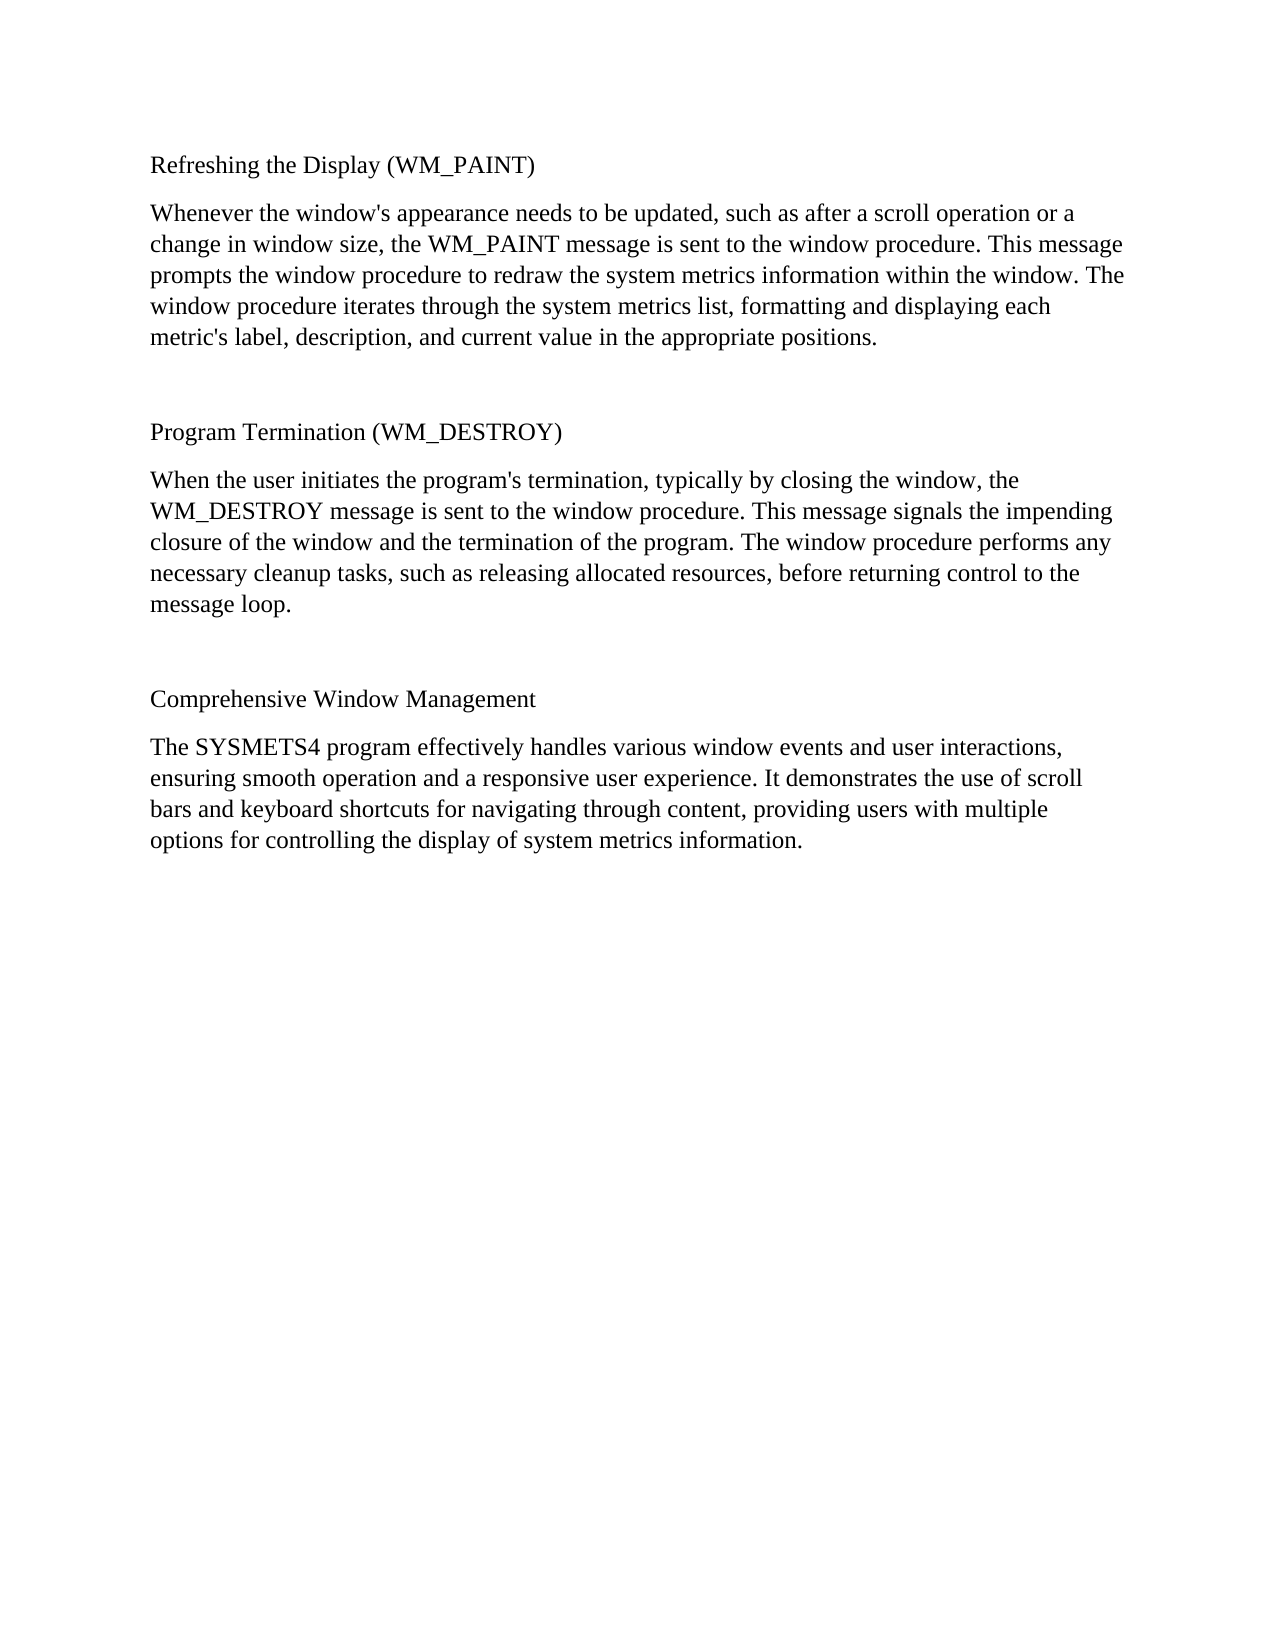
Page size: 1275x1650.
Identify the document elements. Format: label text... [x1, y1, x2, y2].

text Whenever the window's appearance needs to be updated, such as after a scroll operation or a change in window size, the WM_PAINT message is sent to the window procedure. This message prompts the window procedure to redraw the system metrics information within the window. The window procedure iterates through the system metrics list, formatting and displaying each metric's label, description, and current value in the appropriate positions. [150, 198, 1125, 351]
text Refreshing the Display (WM_PAINT) [150, 150, 1125, 179]
text When the user initiates the program's termination, typically by closing the window, the WM_DESTROY message is sent to the window procedure. This message signals the impending closure of the window and the termination of the program. The window procedure performs any necessary cleanup tasks, such as releasing allocated resources, before returning control to the message loop. [150, 465, 1125, 618]
text Program Termination (WM_DESTROY) [150, 417, 1125, 446]
text Comprehensive Window Management [150, 684, 1125, 713]
text The SYSMETS4 program effectively handles various window events and user interactions, ensuring smooth operation and a responsive user experience. It demonstrates the use of scroll bars and keyboard shortcuts for navigating through content, providing users with multiple options for controlling the display of system metrics information. [150, 732, 1125, 854]
